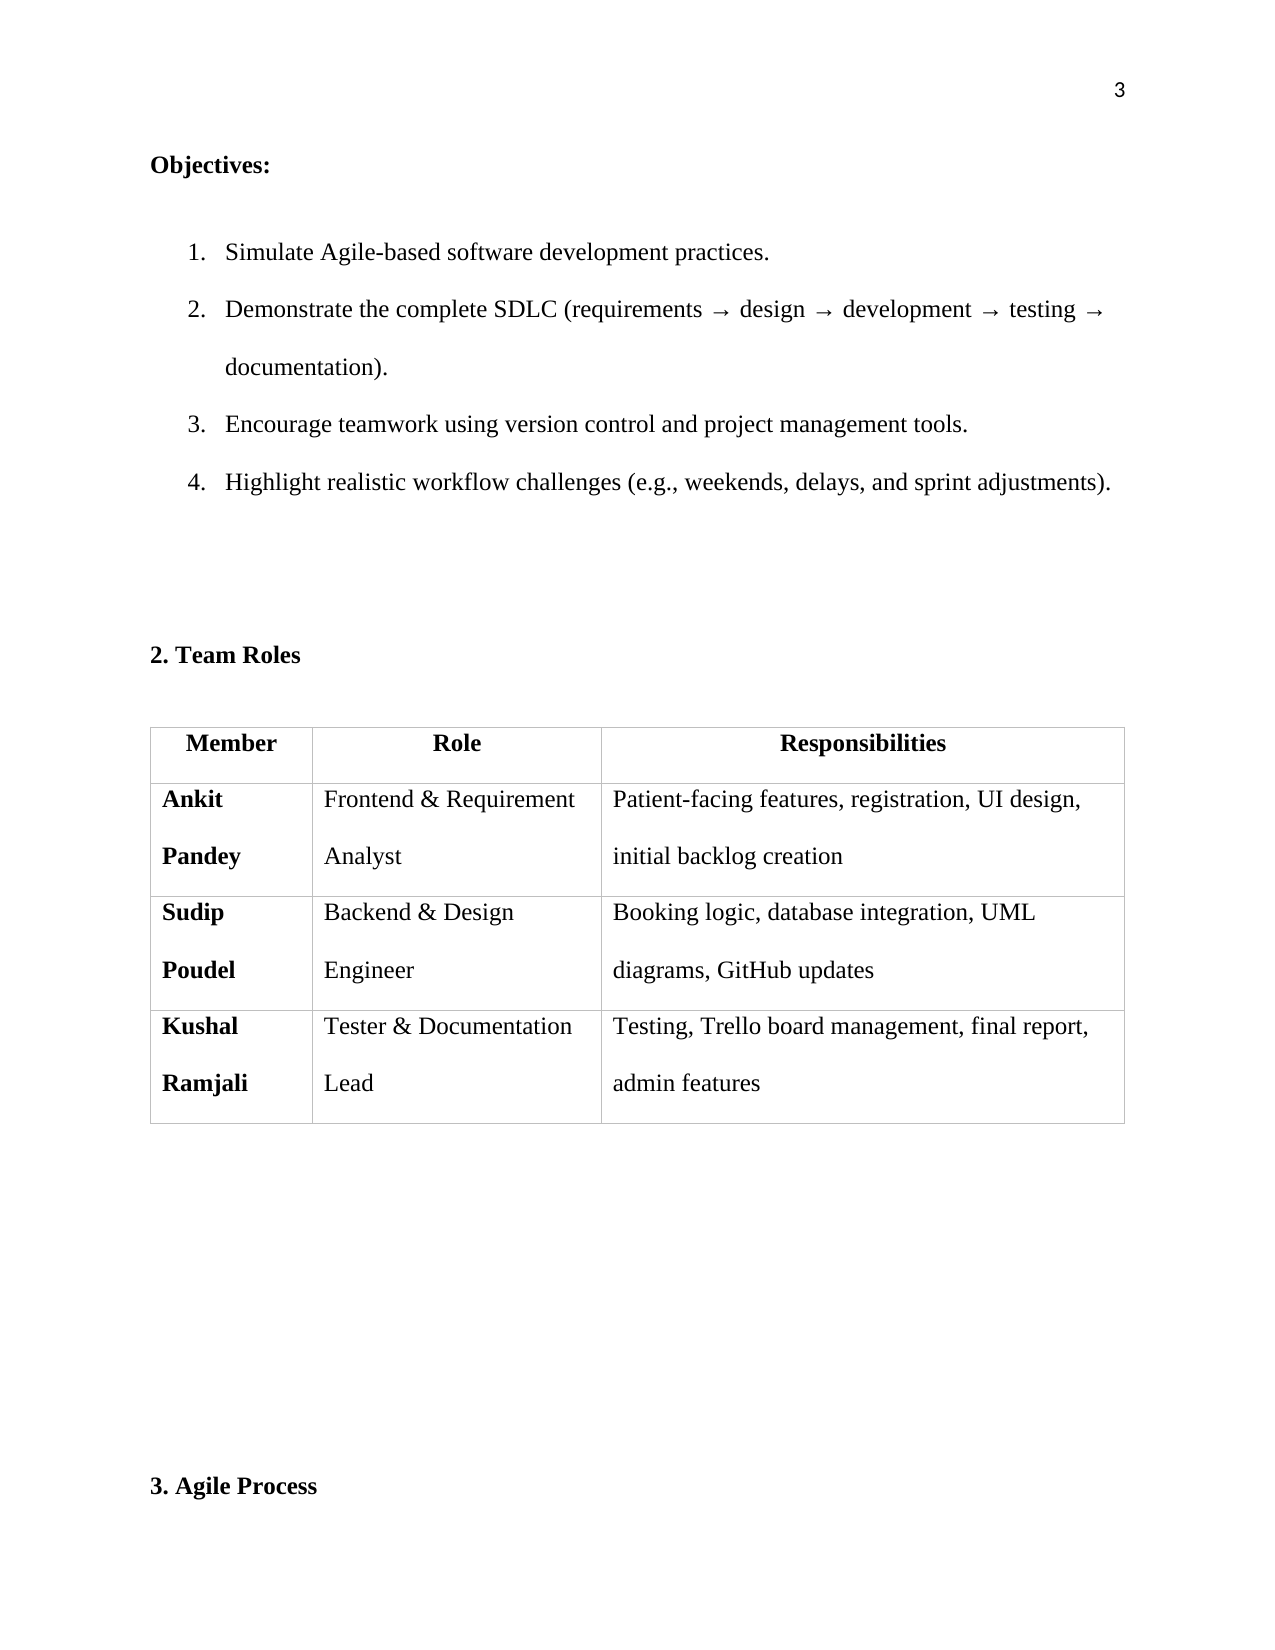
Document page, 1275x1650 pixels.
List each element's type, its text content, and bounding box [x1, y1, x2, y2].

table_header Role [313, 728, 601, 783]
list Demonstrate the complete SDLC (requirements → design → development → testing → documentation). [187, 294, 1125, 380]
text 2. Team Roles [150, 640, 1125, 669]
text Objectives: [150, 150, 1125, 179]
table_cell Backend & Design Engineer [313, 897, 601, 1010]
table_cell Patient-facing features, registration, UI design, initial backlog creation [602, 784, 1124, 896]
list Encourage teamwork using version control and project management tools. [187, 409, 1125, 438]
table_cell Tester & Documentation Lead [313, 1011, 601, 1123]
text 3. Agile Process [150, 1471, 1125, 1500]
table_header Member [151, 728, 312, 783]
table_cell Booking logic, database integration, UML diagrams, GitHub updates [602, 897, 1124, 1010]
table_cell Testing, Trello board management, final report, admin features [602, 1011, 1124, 1123]
table_cell Ankit Pandey [151, 784, 312, 896]
table_cell Frontend & Requirement Analyst [313, 784, 601, 896]
table_header Responsibilities [602, 728, 1124, 783]
list Simulate Agile-based software development practices. [187, 237, 1125, 265]
list Highlight realistic workflow challenges (e.g., weekends, delays, and sprint adjustments). [187, 467, 1125, 495]
table_cell Kushal Ramjali [151, 1011, 312, 1123]
table_cell Sudip Poudel [151, 897, 312, 1010]
